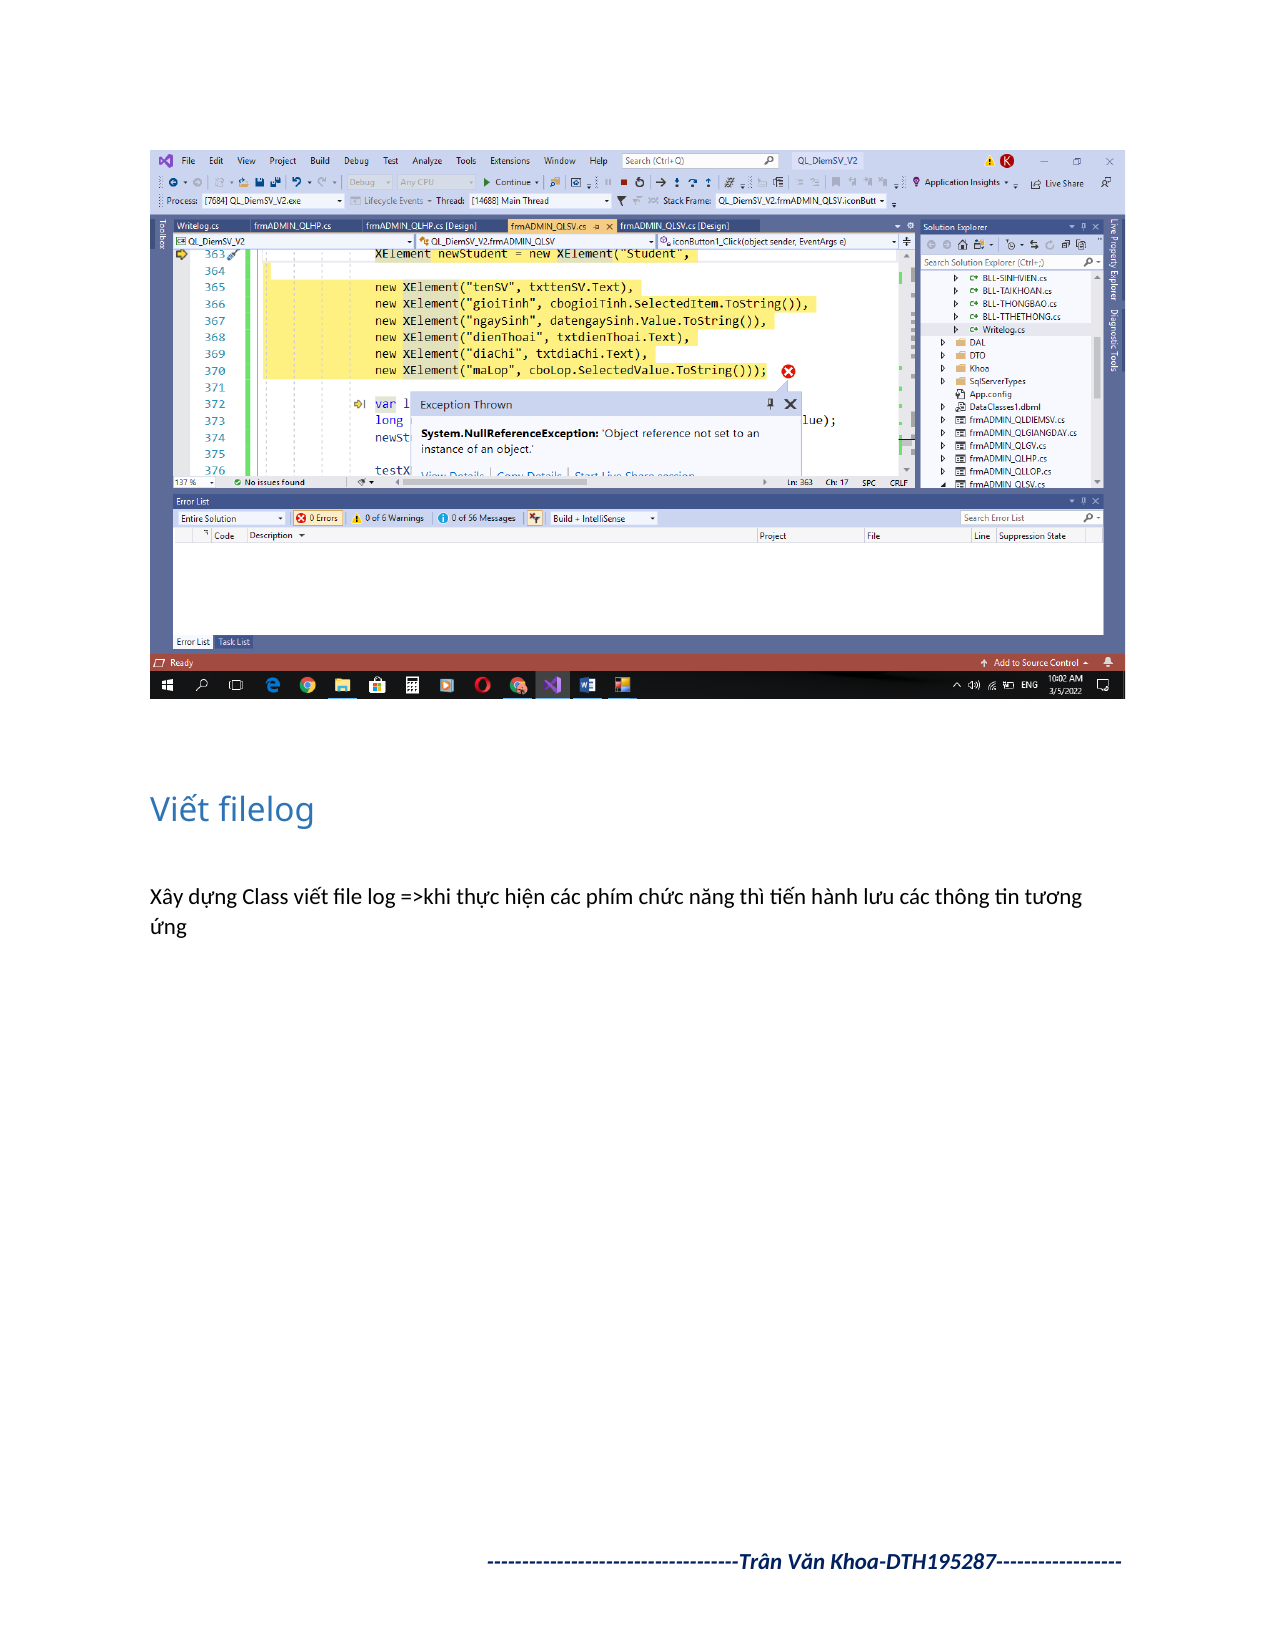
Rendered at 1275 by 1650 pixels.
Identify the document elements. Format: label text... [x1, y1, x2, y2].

subtitle Viết filelog [150, 786, 1125, 831]
text Xây dựng Class viết file log =>khi thực hiện các phím chức năng thì tiến hành lưu các thông tin tương ứng [150, 882, 1125, 940]
picture [150, 150, 1125, 699]
